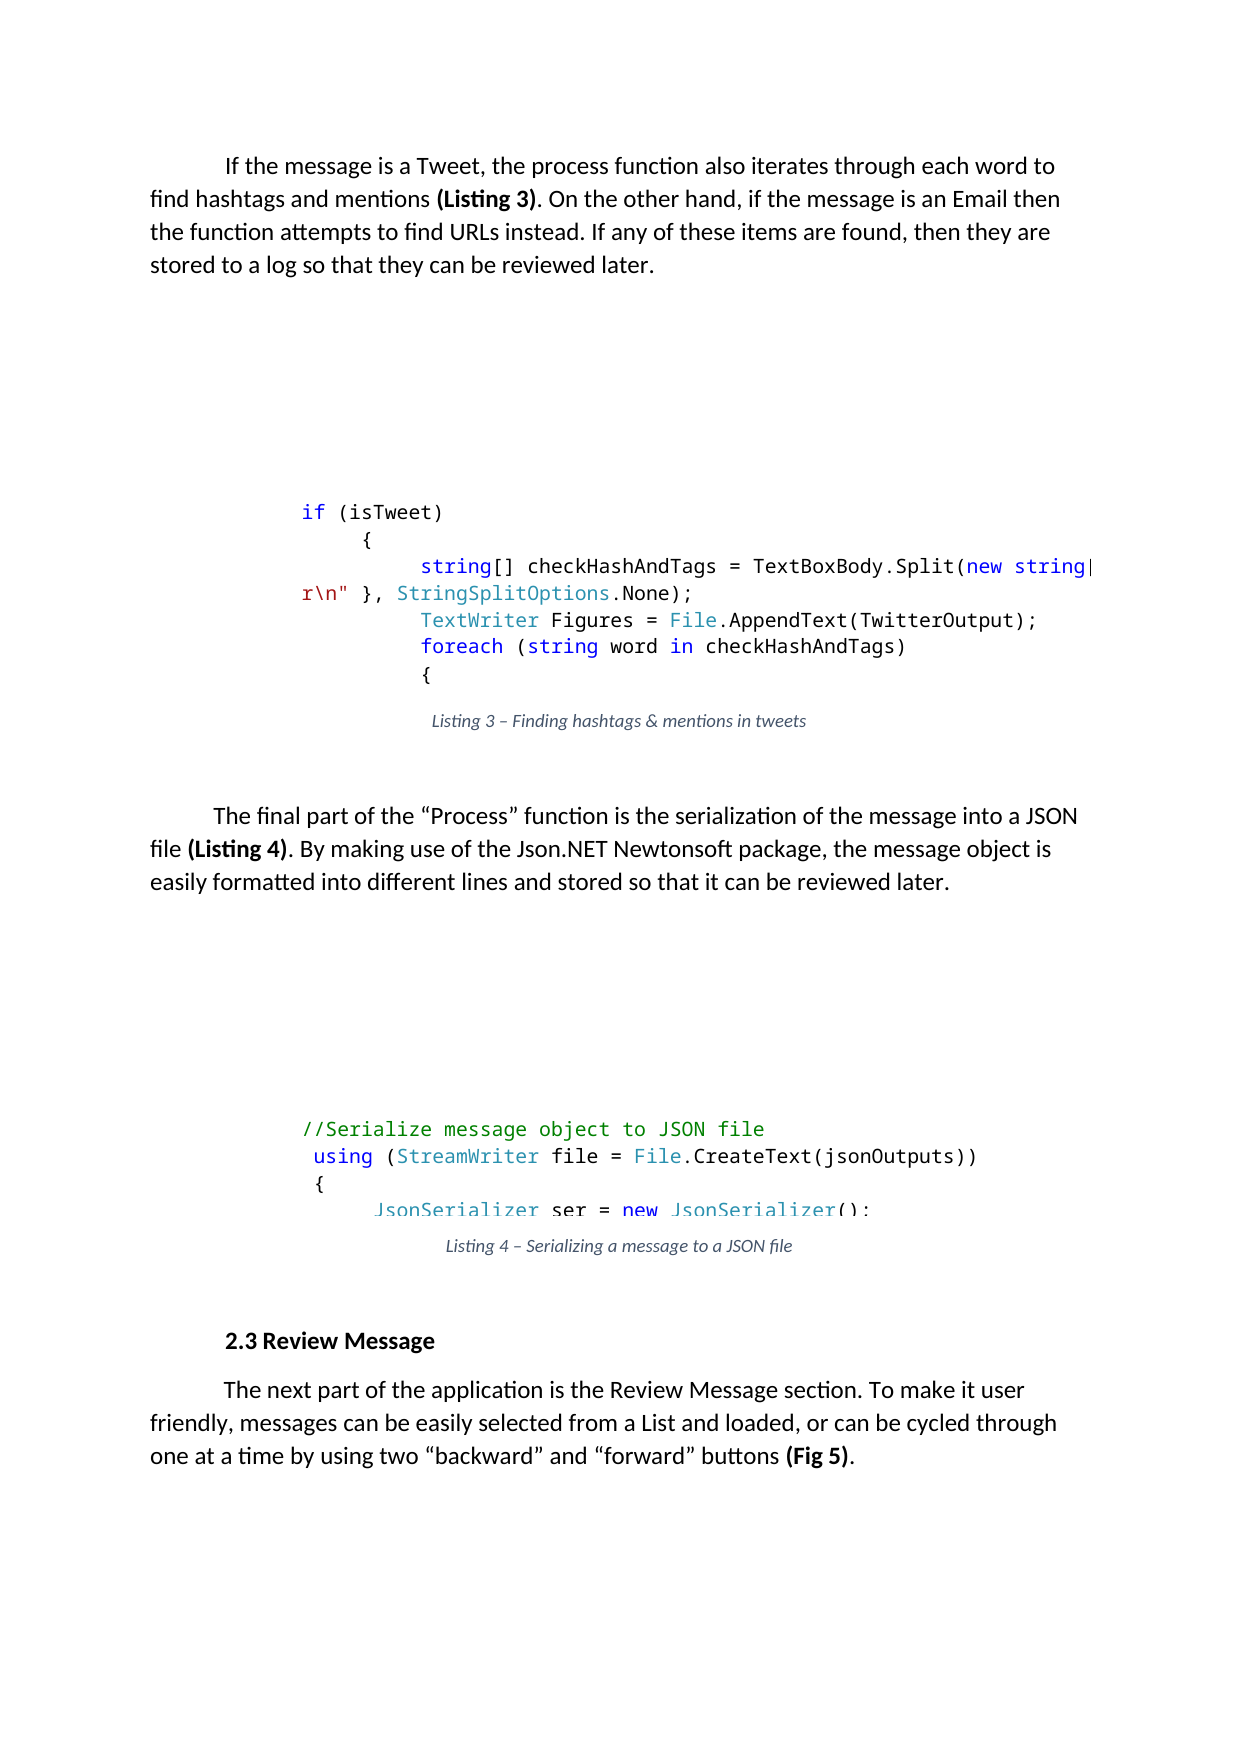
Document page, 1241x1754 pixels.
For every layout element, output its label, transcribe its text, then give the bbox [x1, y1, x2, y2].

text If the message is a Tweet, the process function also iterates through each word to find hashtags and mentions (Listing 3). On the other hand, if the message is an Email then the function attempts to find URLs instead. If any of these items are found, then they are stored to a log so that they can be reviewed later. [150, 150, 1090, 279]
text The final part of the “Process” function is the serialization of the message into a JSON file (Listing 4). By making use of the Json.NET Newtonsoft package, the message object is easily formatted into different lines and stored so that it can be reviewed later. [150, 800, 1090, 897]
text Listing 3 – Finding hashtags & mentions in tweets [150, 710, 1090, 733]
text The next part of the application is the Review Message section. To make it user friendly, messages can be easily selected from a List and loaded, or can be cycled through one at a time by using two “backward” and “forward” buttons (Fig 5). [150, 1374, 1090, 1471]
text Listing 4 – Serializing a message to a JSON file [150, 1234, 1090, 1257]
list Review Message [225, 1325, 1090, 1356]
